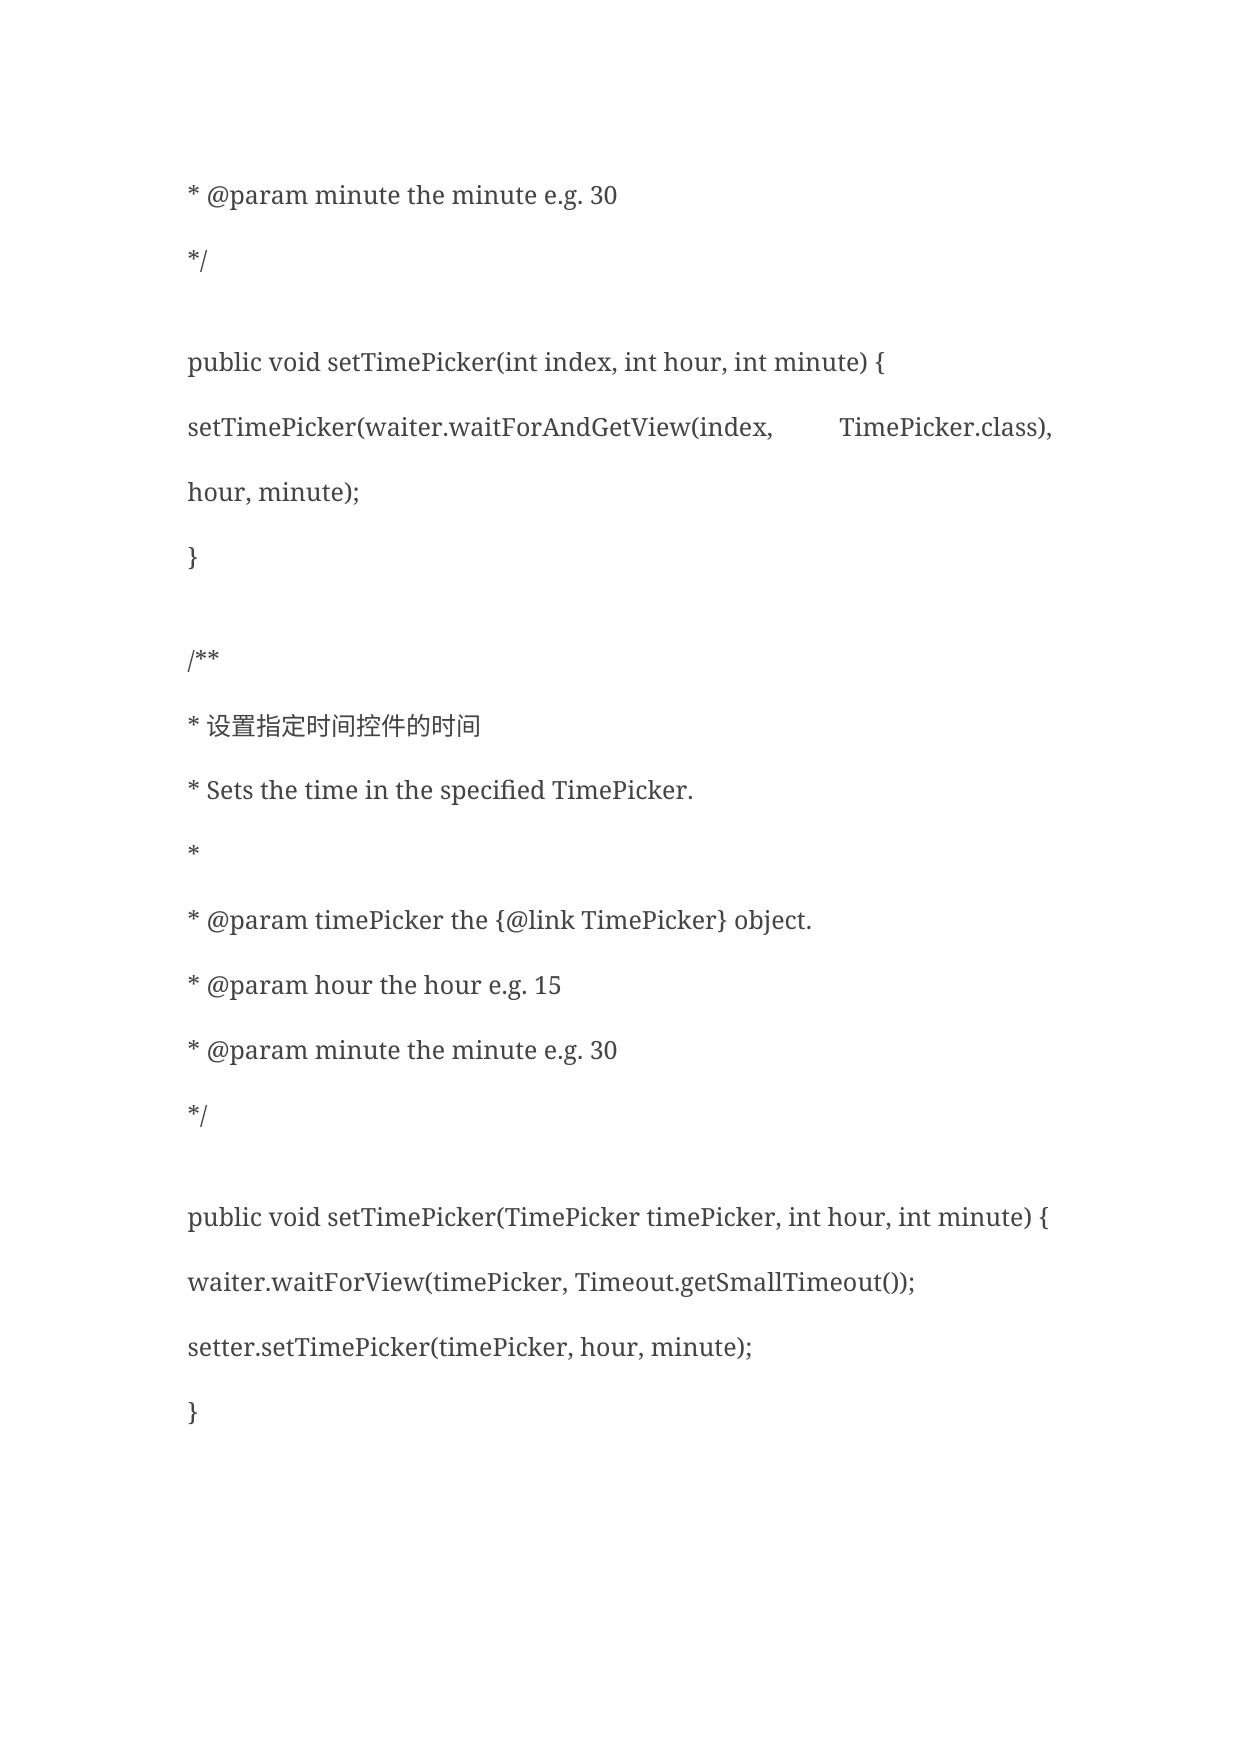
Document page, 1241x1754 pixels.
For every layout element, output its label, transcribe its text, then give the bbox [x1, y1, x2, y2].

text public void setTimePicker(TimePicker timePicker, int hour, int minute) { waiter.waitForView(timePicker, Timeout.getSmallTimeout()); setter.setTimePicker(timePicker, hour, minute); } [187, 1184, 1053, 1444]
text /** * 设置指定时间控件的时间 * Sets the time in the specified TimePicker. * * @param timePicker the {@link TimePicker} object. * @param hour the hour e.g. 15 * @param minute the minute e.g. 30 */ [187, 627, 1053, 1147]
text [187, 162, 1053, 292]
text public void setTimePicker(int index, int hour, int minute) { setTimePicker(waiter.waitForAndGetView(index, TimePicker.class), hour, minute); } [187, 329, 1053, 589]
